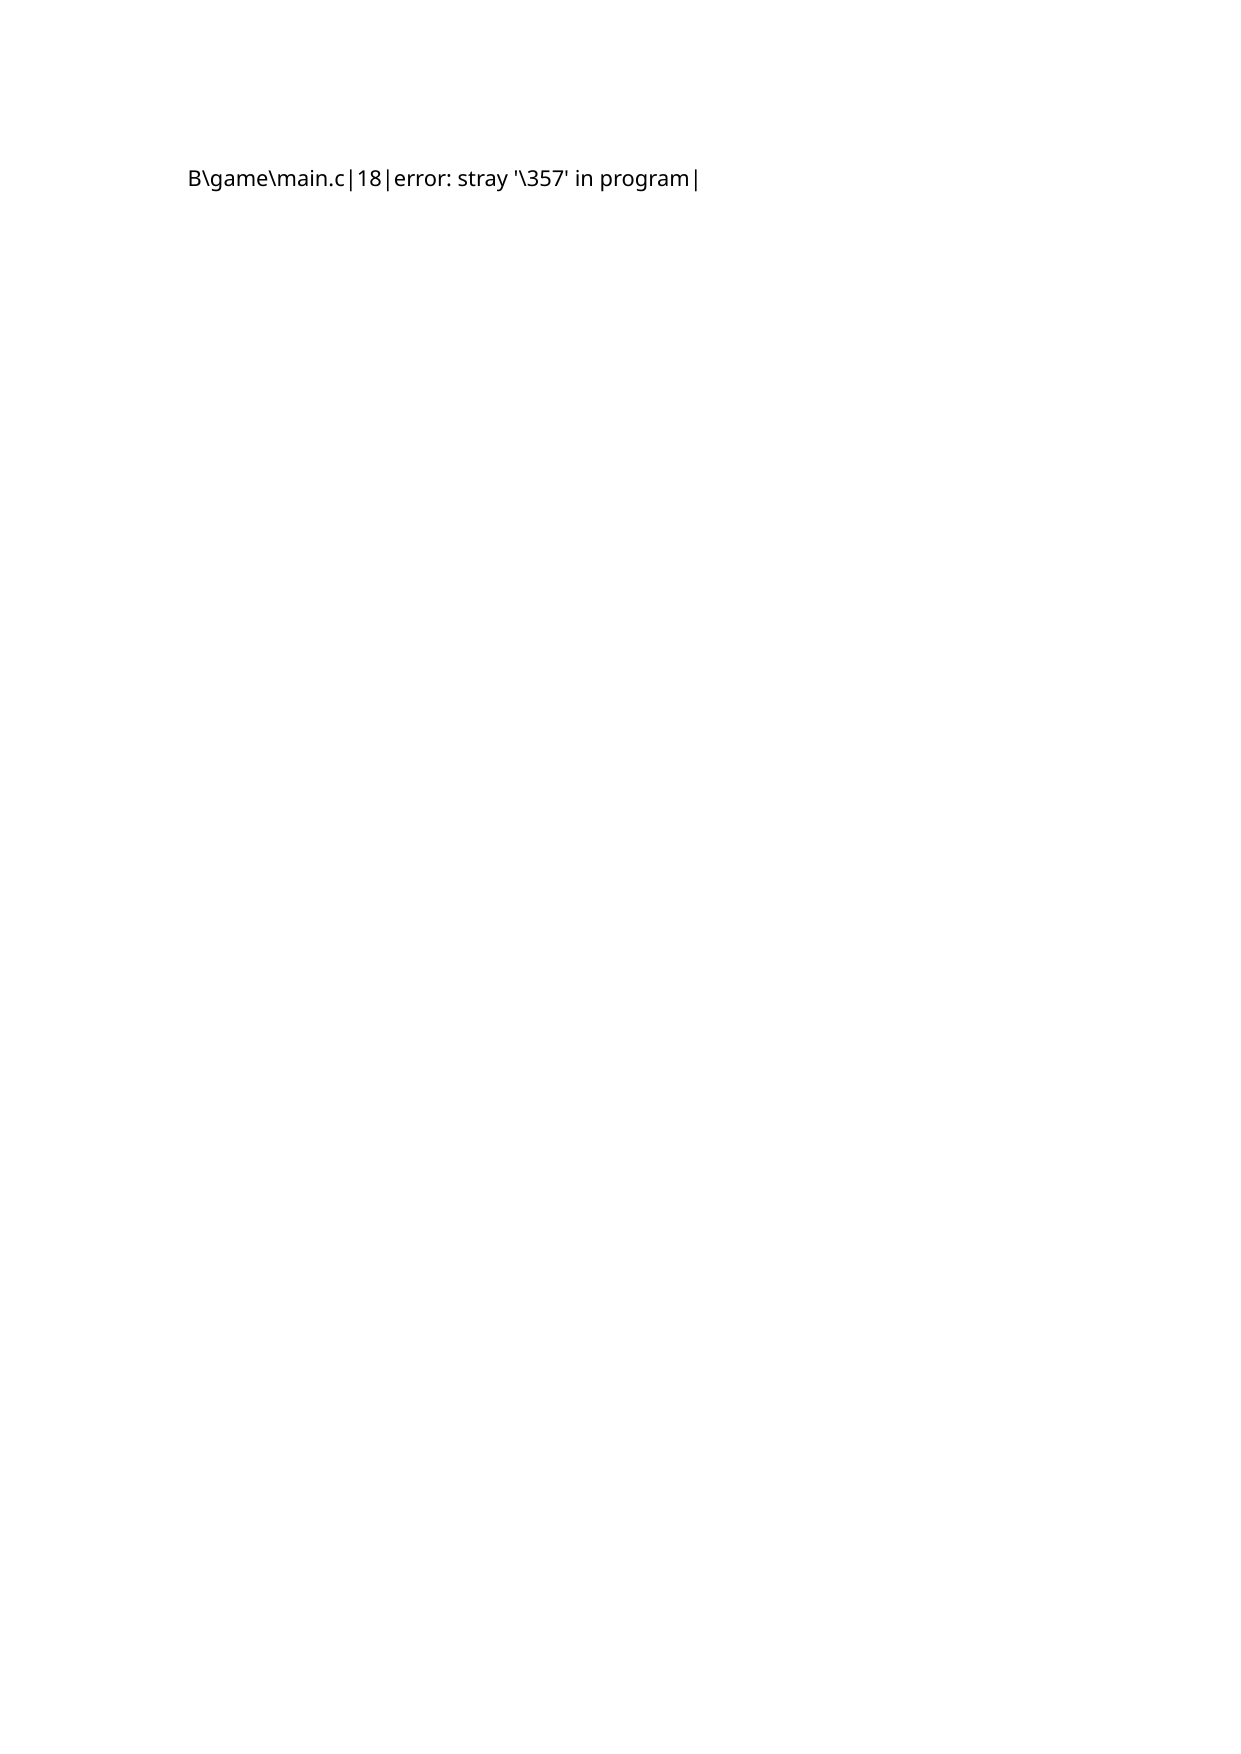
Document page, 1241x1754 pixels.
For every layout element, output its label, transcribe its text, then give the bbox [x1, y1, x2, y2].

text B\game\main.c|18|error: stray '\357' in program| [187, 162, 1053, 194]
